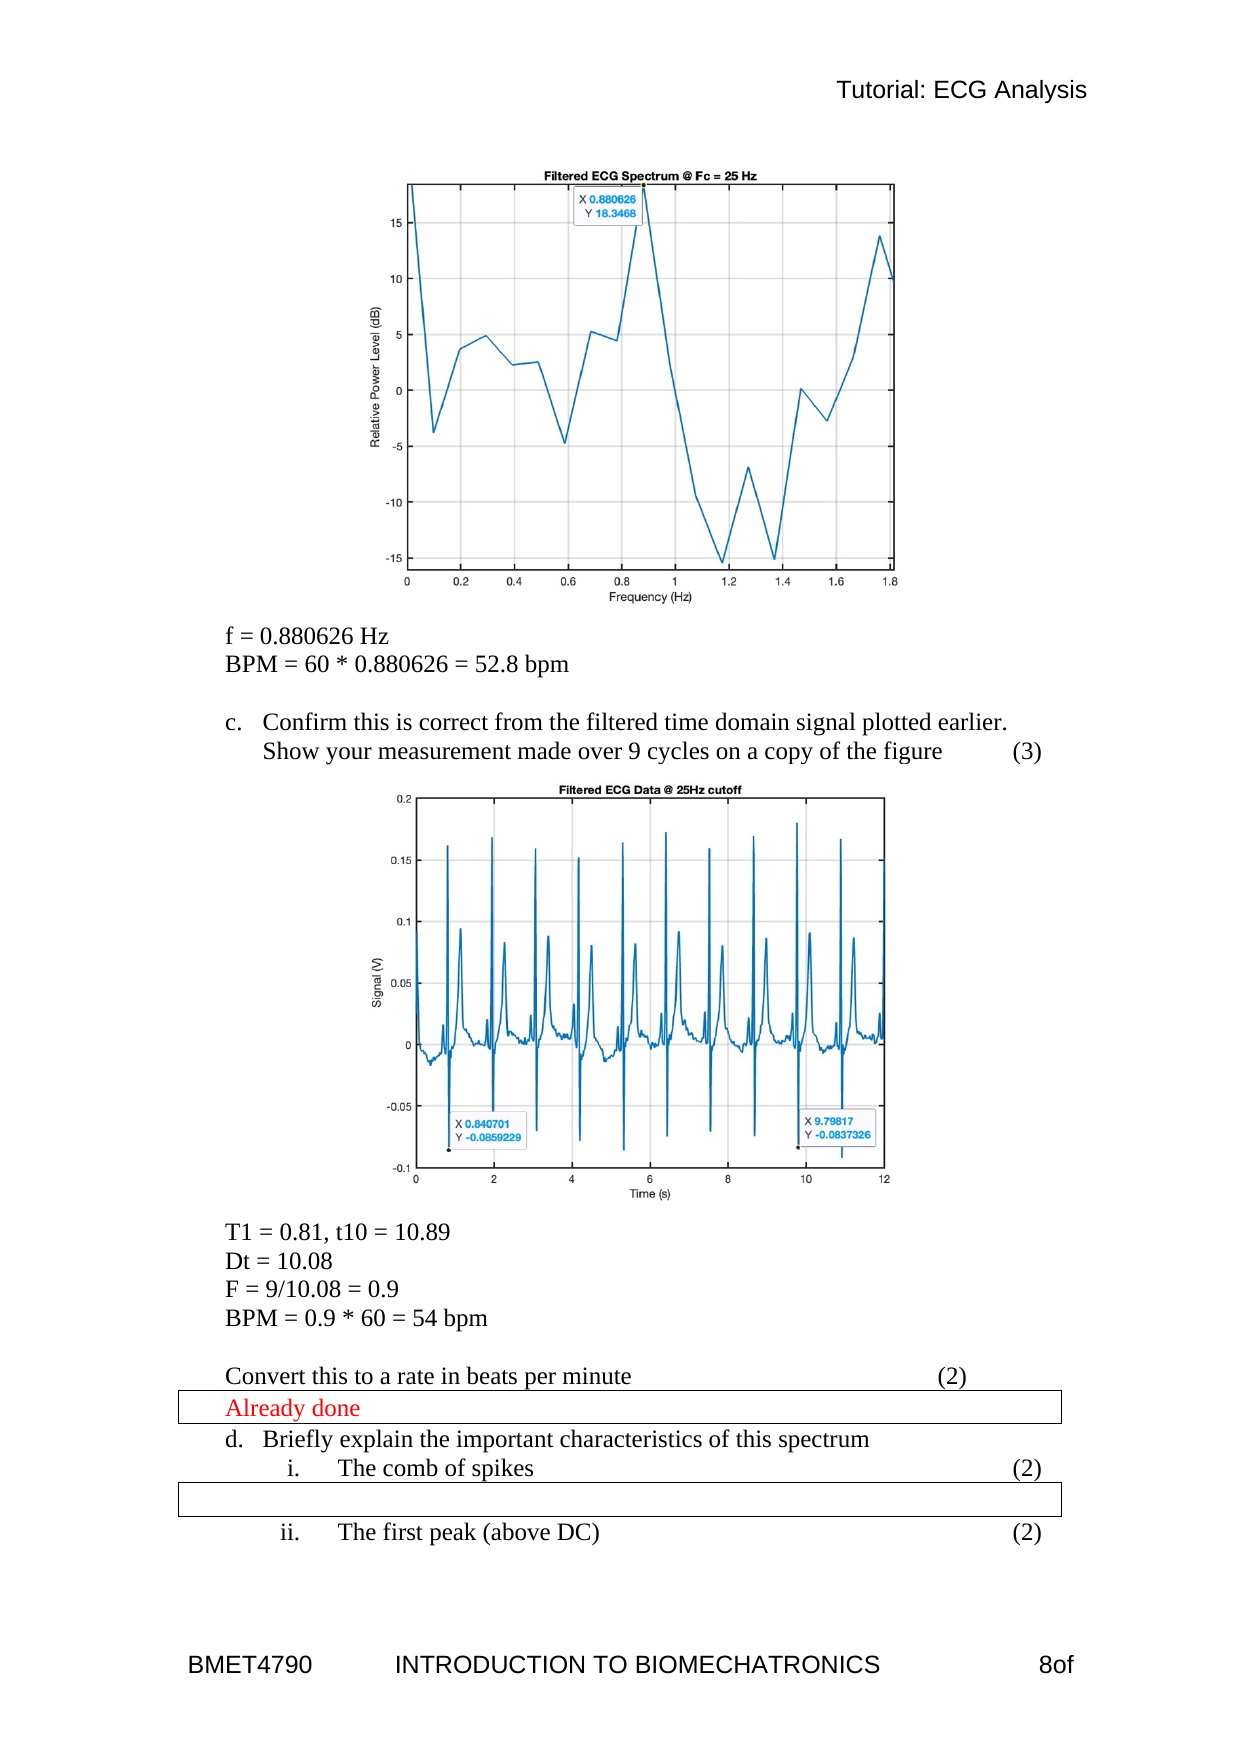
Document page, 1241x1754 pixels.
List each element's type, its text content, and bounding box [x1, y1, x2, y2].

text BPM = 60 * 0.880626 = 52.8 bpm [225, 649, 1053, 678]
text Dt = 10.08 [225, 1246, 1053, 1274]
text F = 9/10.08 = 0.9 [225, 1274, 1053, 1303]
picture [337, 764, 941, 1217]
picture [325, 150, 953, 621]
text Convert this to a rate in beats per minute (2) [225, 1361, 1053, 1389]
list The first peak (above DC) (2) [300, 1517, 1053, 1546]
text T1 = 0.81, t10 = 10.89 [225, 1217, 1053, 1246]
text Already done [179, 1391, 1061, 1423]
text f = 0.880626 Hz [225, 621, 1053, 649]
list Briefly explain the important characteristics of this spectrum [225, 1424, 1053, 1453]
list The comb of spikes (2) [300, 1453, 1053, 1482]
list Confirm this is correct from the filtered time domain signal plotted earlier. Show your measurement made over 9 cycles on a copy of the figure (3) [225, 707, 1053, 764]
text BPM = 0.9 * 60 = 54 bpm [225, 1303, 1053, 1332]
